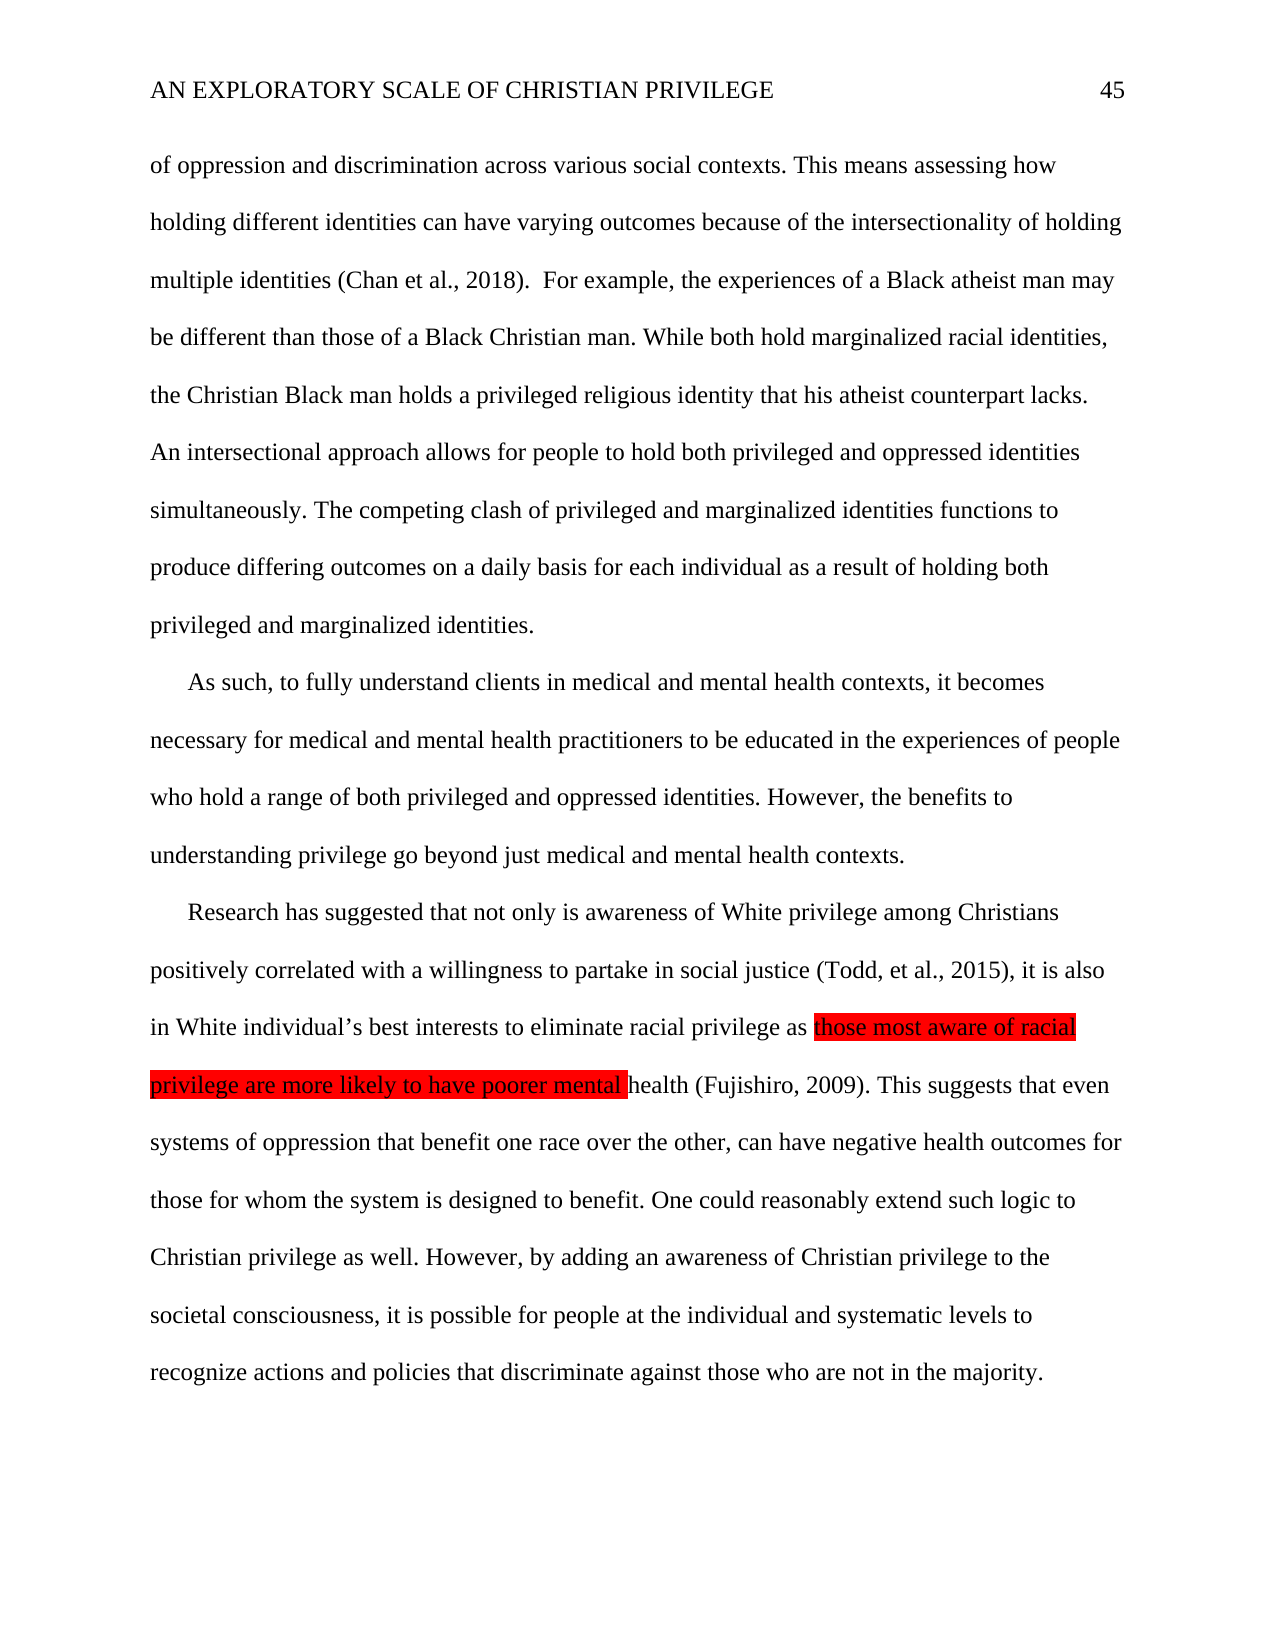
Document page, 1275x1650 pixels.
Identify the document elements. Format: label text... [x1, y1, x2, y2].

text As such, to fully understand clients in medical and mental health contexts, it becomes necessary for medical and mental health practitioners to be educated in the experiences of people who hold a range of both privileged and oppressed identities. However, the benefits to understanding privilege go beyond just medical and mental health contexts. [150, 667, 1125, 869]
text Research has suggested that not only is awareness of White privilege among Christians positively correlated with a willingness to partake in social justice (Todd, et al., 2015), it is also in White individual’s best interests to eliminate racial privilege as those most aware of racial privilege are more likely to have poorer mental health (Fujishiro, 2009). This suggests that even systems of oppression that benefit one race over the other, can have negative health outcomes for those for whom the system is designed to benefit. One could reasonably extend such logic to Christian privilege as well. However, by adding an awareness of Christian privilege to the societal consciousness, it is possible for people at the individual and systematic levels to recognize actions and policies that discriminate against those who are not in the majority. [150, 897, 1125, 1386]
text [150, 150, 1125, 639]
